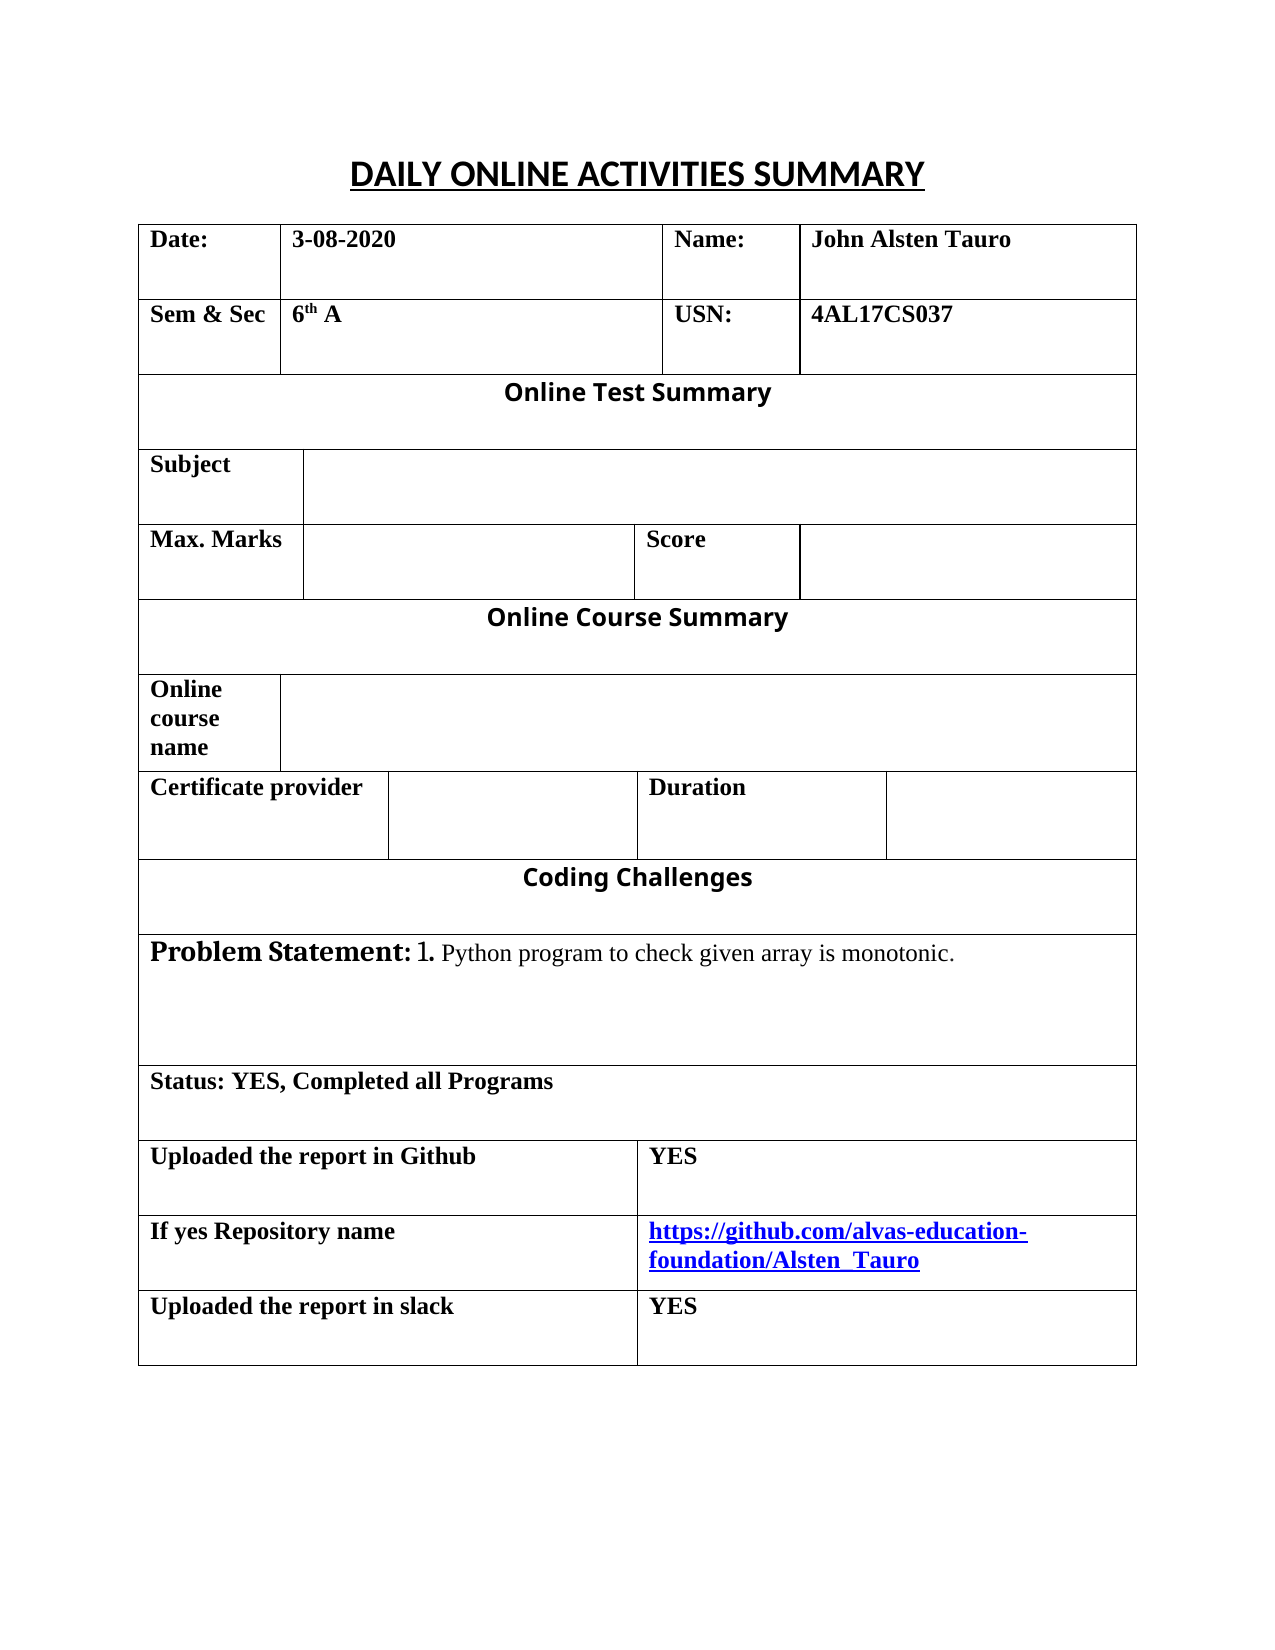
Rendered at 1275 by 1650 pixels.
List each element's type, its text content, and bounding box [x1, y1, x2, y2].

table_cell If yes Repository name [139, 1216, 637, 1290]
table_cell Duration [638, 772, 886, 859]
table_cell Coding Challenges [139, 860, 1136, 934]
table_cell Online Test Summary [139, 375, 1136, 448]
table_cell [304, 525, 634, 598]
table_cell YES [638, 1141, 1136, 1215]
table_cell Uploaded the report in slack [139, 1291, 637, 1365]
table_cell Online Course Summary [139, 600, 1136, 673]
table_cell YES [638, 1291, 1136, 1365]
table_header John Alsten Tauro [801, 225, 1136, 298]
table_cell 4AL17CS037 [801, 300, 1136, 373]
table_cell Score [635, 525, 799, 598]
table_cell USN: [663, 300, 799, 373]
table_cell [281, 675, 1136, 771]
table_header Name: [663, 225, 799, 298]
table_cell Certificate provider [139, 772, 388, 859]
table_cell Online course name [139, 675, 280, 771]
table_cell 6th A [281, 300, 662, 373]
table_cell Max. Marks [139, 525, 303, 598]
table_cell https://github.com/alvas-education-foundation/Alsten_Tauro [638, 1216, 1136, 1290]
text DAILY ONLINE ACTIVITIES SUMMARY [150, 150, 1125, 196]
table_cell [304, 450, 1136, 523]
table_cell Uploaded the report in Github [139, 1141, 637, 1215]
table_cell Subject [139, 450, 303, 523]
table_cell [887, 772, 1136, 859]
table_cell Status: YES, Completed all Programs [139, 1066, 1136, 1140]
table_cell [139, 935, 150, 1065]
table_cell Sem & Sec [139, 300, 280, 373]
table_cell [801, 525, 1136, 598]
table_cell [389, 772, 637, 859]
table_header 3-08-2020 [281, 225, 662, 298]
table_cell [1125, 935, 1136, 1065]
table_header Date: [139, 225, 280, 298]
